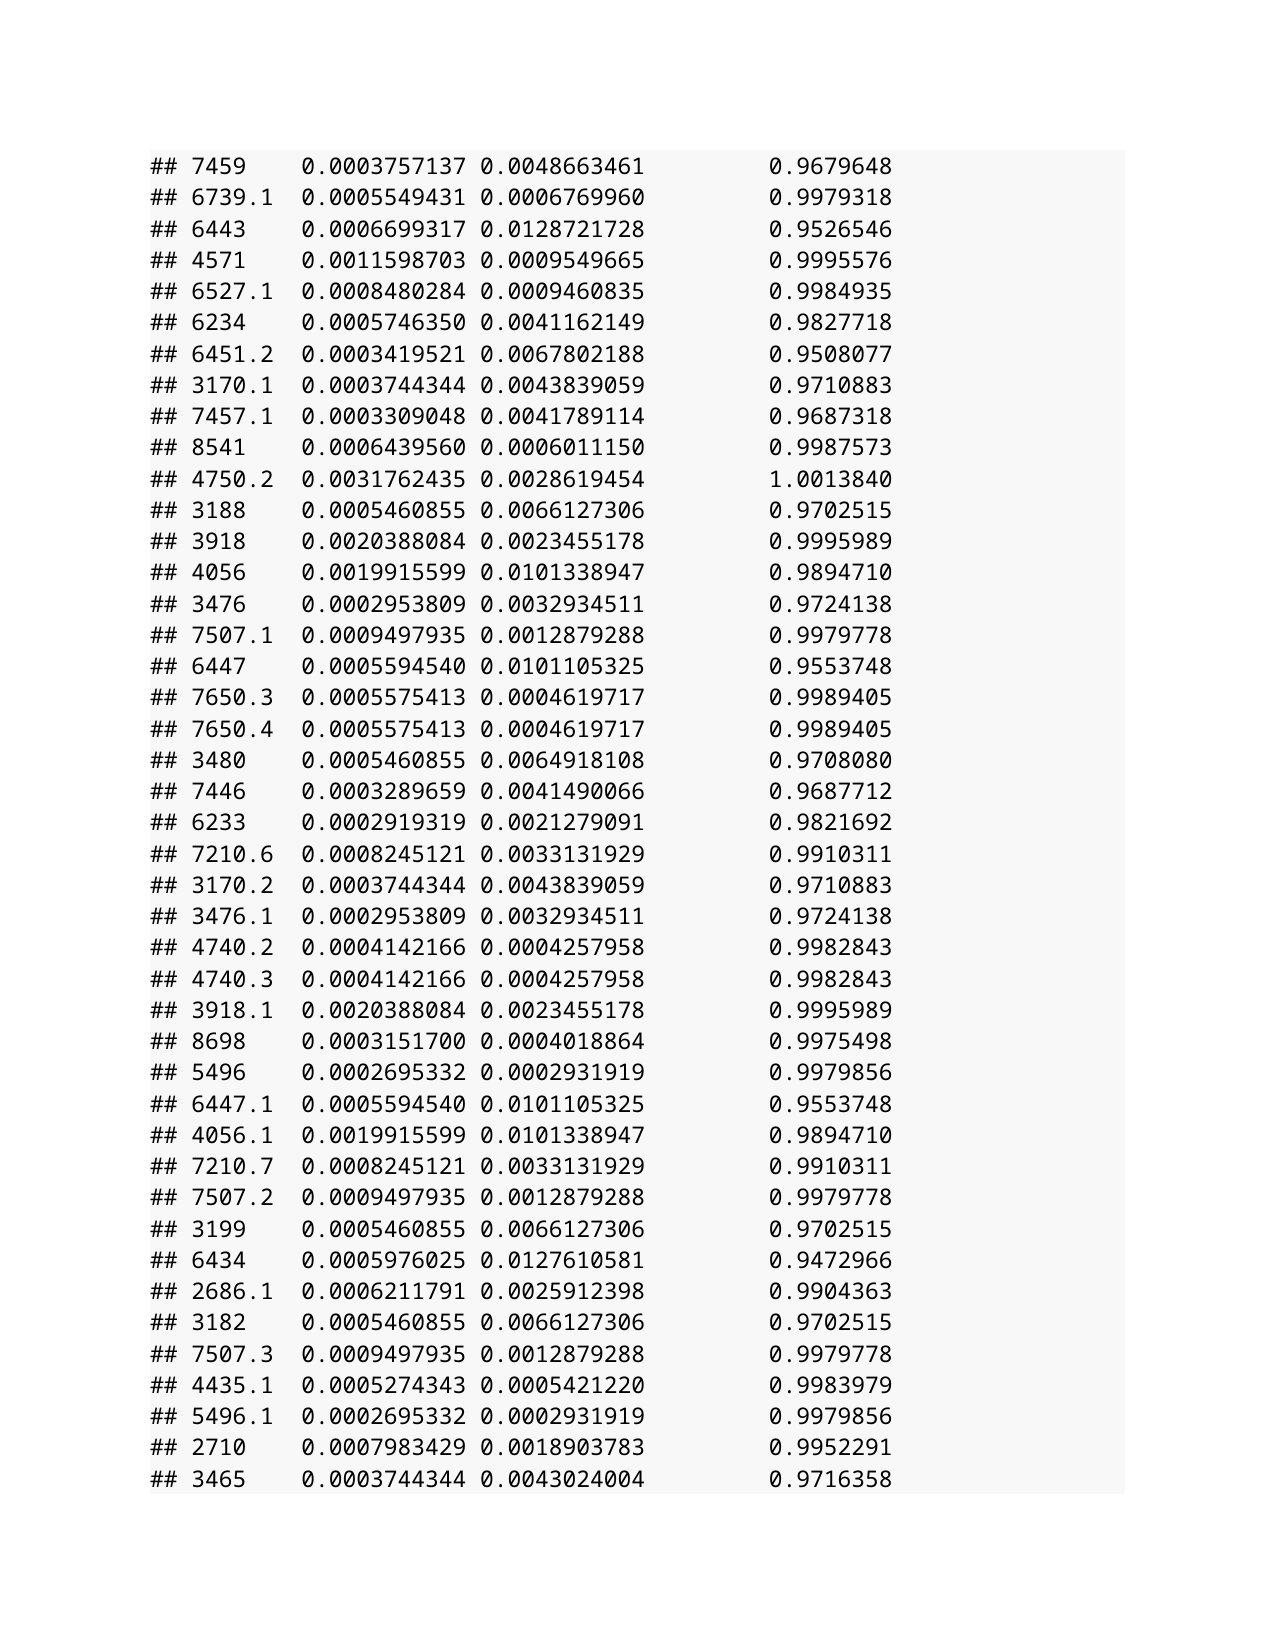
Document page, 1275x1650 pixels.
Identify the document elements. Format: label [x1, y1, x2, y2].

text [150, 150, 1125, 1494]
